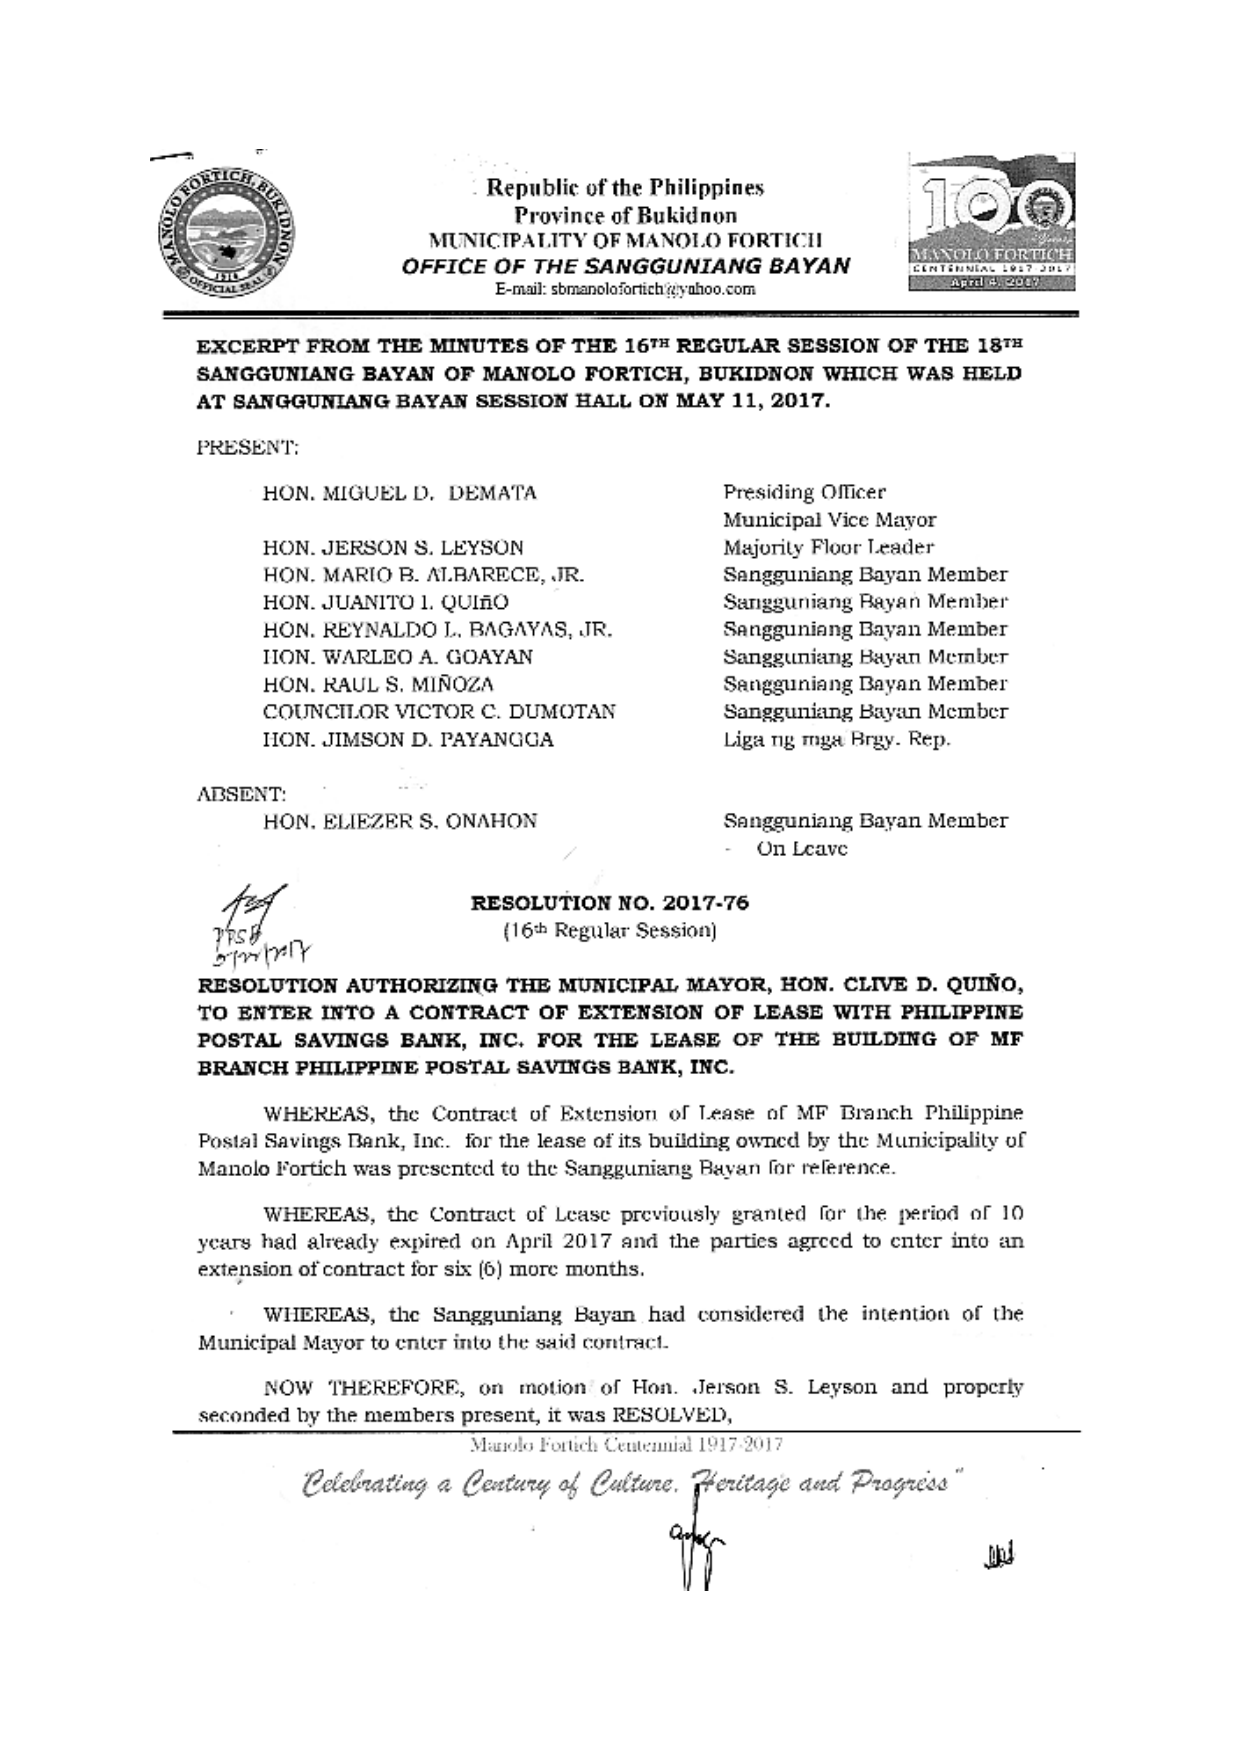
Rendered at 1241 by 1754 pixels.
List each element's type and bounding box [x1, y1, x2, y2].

picture [150, 149, 1090, 1591]
